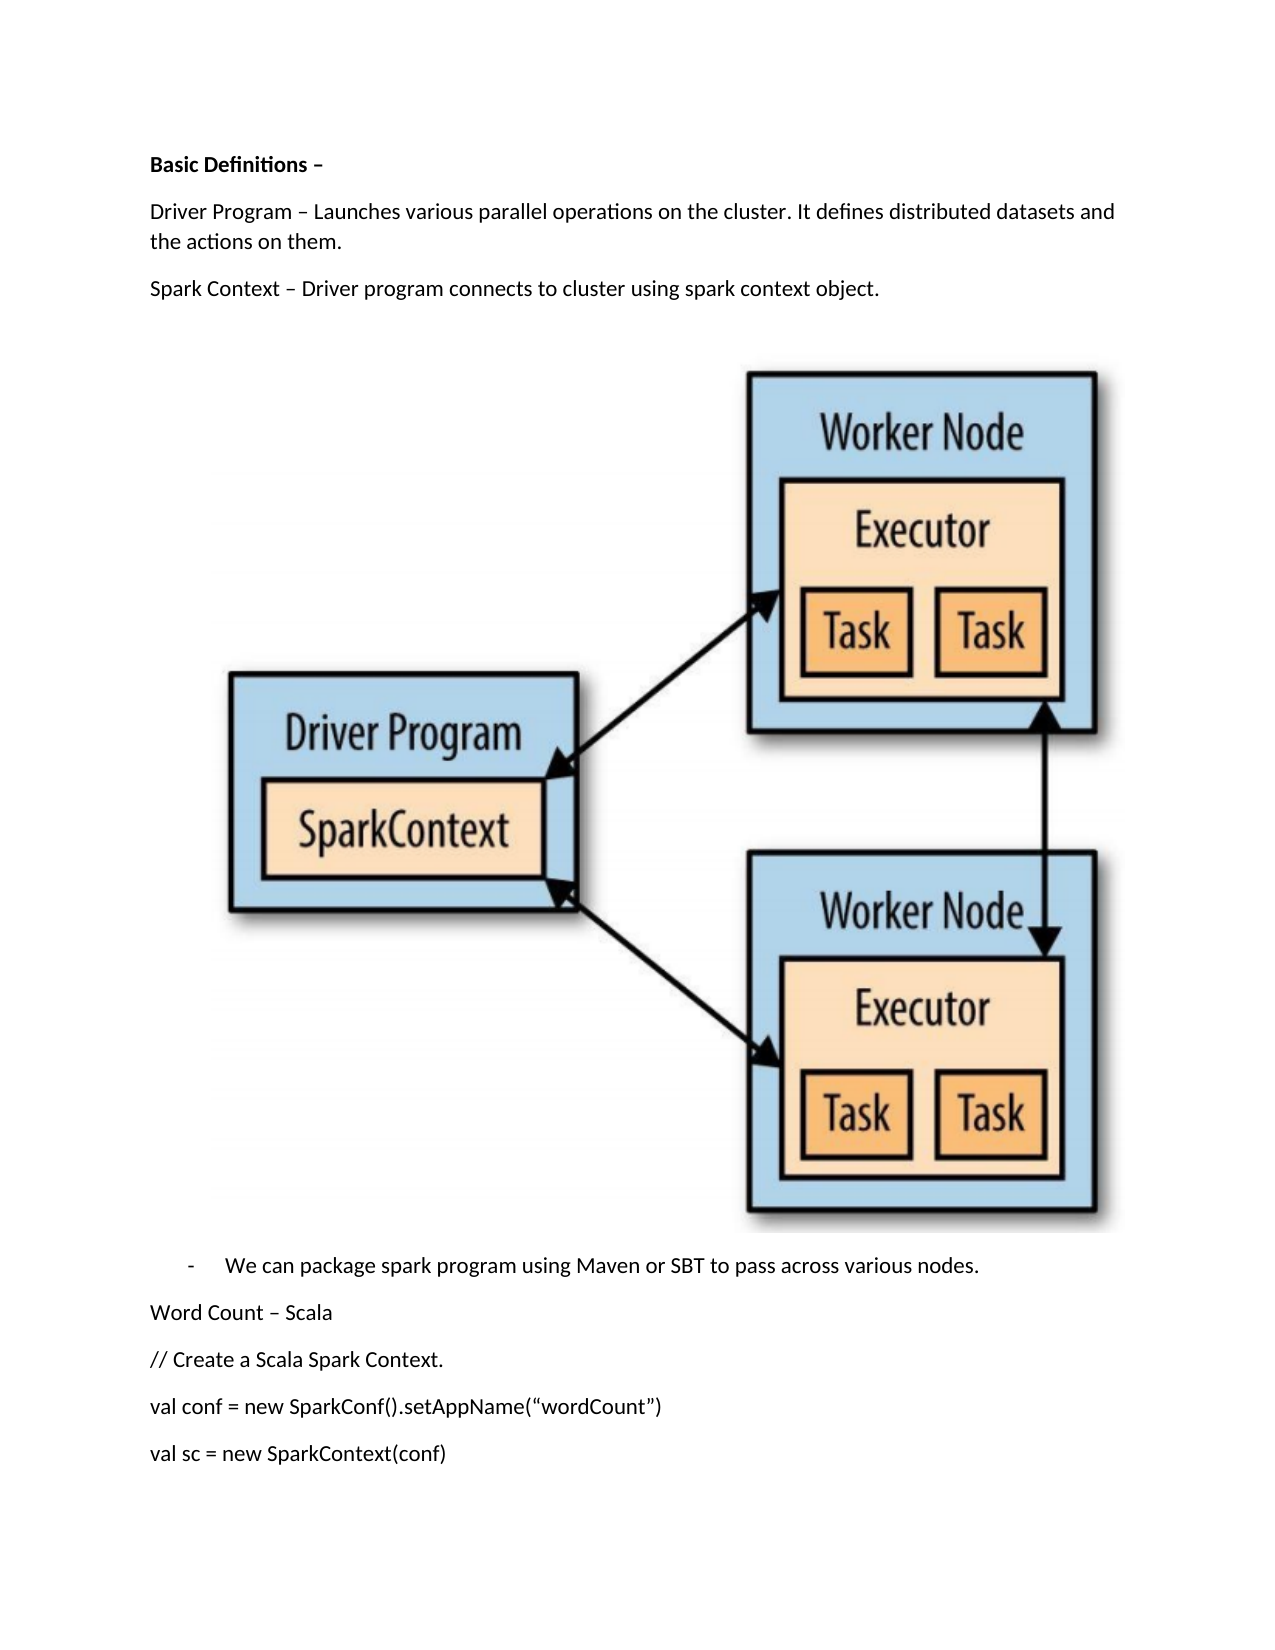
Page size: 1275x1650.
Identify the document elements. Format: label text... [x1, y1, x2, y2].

picture [150, 320, 1125, 1233]
text val conf = new SparkConf().setAppName(“wordCount”) [150, 1392, 1125, 1420]
text val sc = new SparkContext(conf) [150, 1439, 1125, 1467]
text Driver Program – Launches various parallel operations on the cluster. It defines distributed datasets and the actions on them. [150, 197, 1125, 255]
list We can package spark program using Maven or SBT to pass across various nodes. [187, 1251, 1125, 1279]
text // Create a Scala Spark Context. [150, 1345, 1125, 1373]
text Word Count – Scala [150, 1298, 1125, 1326]
text Spark Context – Driver program connects to cluster using spark context object. [150, 274, 1125, 302]
text Basic Definitions – [150, 150, 1125, 178]
